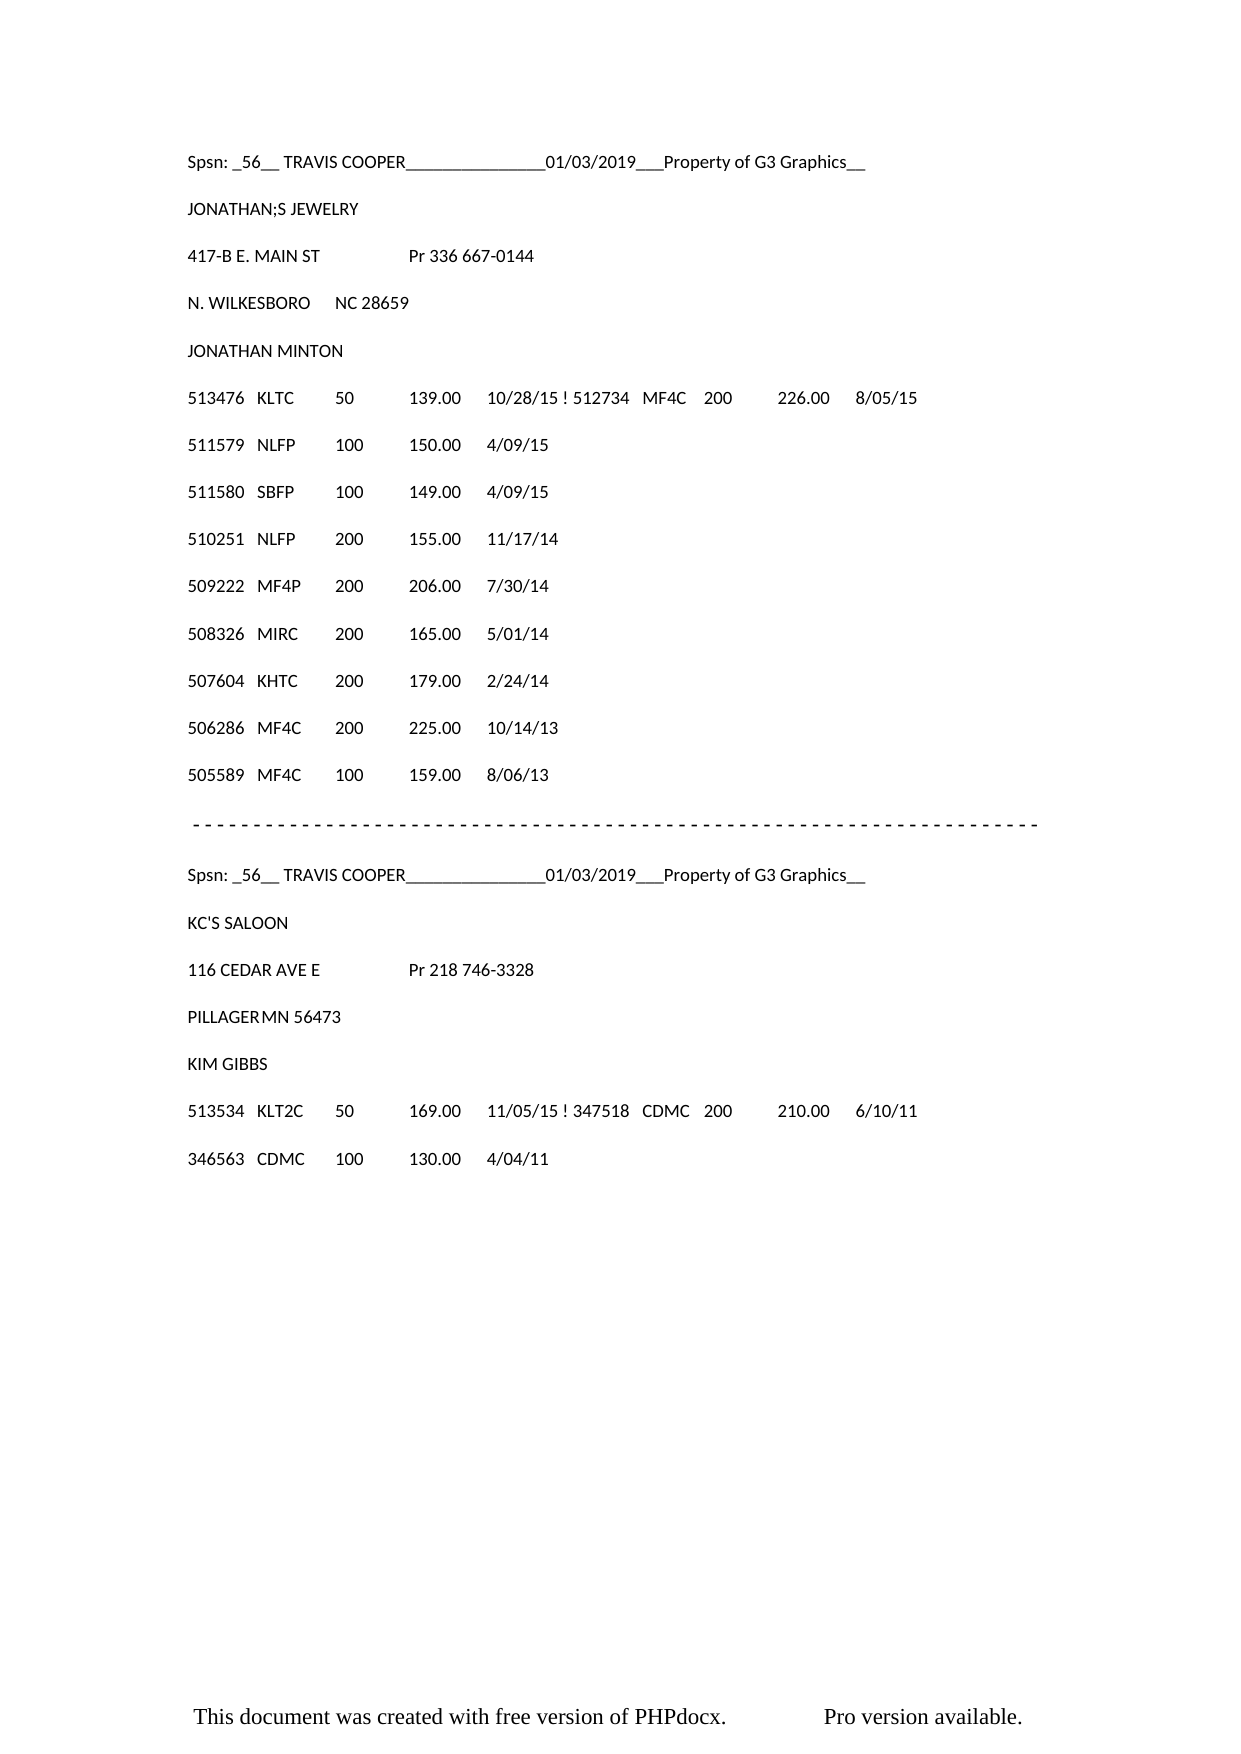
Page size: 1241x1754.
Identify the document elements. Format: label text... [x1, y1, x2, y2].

text 509222 MF4P 200 206.00 7/30/14 [187, 575, 1053, 598]
text - - - - - - - - - - - - - - - - - - - - - - - - - - - - - - - - - - - - - - - - - - - - - - - - - - - - - - - - - - - - - - - - - - - - - - [187, 811, 1053, 839]
text 513476 KLTC 50 139.00 10/28/15 ! 512734 MF4C 200 226.00 8/05/15 [187, 386, 1053, 409]
text 511580 SBFP 100 149.00 4/09/15 [187, 480, 1053, 503]
text KC'S SALOON [187, 911, 1053, 934]
text KIM GIBBS [187, 1052, 1053, 1075]
text Spsn: _56__ TRAVIS COOPER_______________01/03/2019___Property of G3 Graphics__ [187, 864, 1053, 887]
text 505589 MF4C 100 159.00 8/06/13 [187, 763, 1053, 786]
text 346563 CDMC 100 130.00 4/04/11 [187, 1147, 1053, 1170]
text 417-B E. MAIN ST Pr 336 667-0144 [187, 244, 1053, 267]
text 508326 MIRC 200 165.00 5/01/14 [187, 622, 1053, 645]
text 507604 KHTC 200 179.00 2/24/14 [187, 669, 1053, 692]
text 506286 MF4C 200 225.00 10/14/13 [187, 716, 1053, 739]
text N. WILKESBORO NC 28659 [187, 292, 1053, 314]
text PILLAGER MN 56473 [187, 1005, 1053, 1028]
text JONATHAN;S JEWELRY [187, 197, 1053, 220]
text 116 CEDAR AVE E Pr 218 746-3328 [187, 958, 1053, 981]
text Spsn: _56__ TRAVIS COOPER_______________01/03/2019___Property of G3 Graphics__ [187, 150, 1053, 173]
text 510251 NLFP 200 155.00 11/17/14 [187, 527, 1053, 550]
text 513534 KLT2C 50 169.00 11/05/15 ! 347518 CDMC 200 210.00 6/10/11 [187, 1099, 1053, 1122]
text 511579 NLFP 100 150.00 4/09/15 [187, 433, 1053, 456]
text JONATHAN MINTON [187, 339, 1053, 362]
